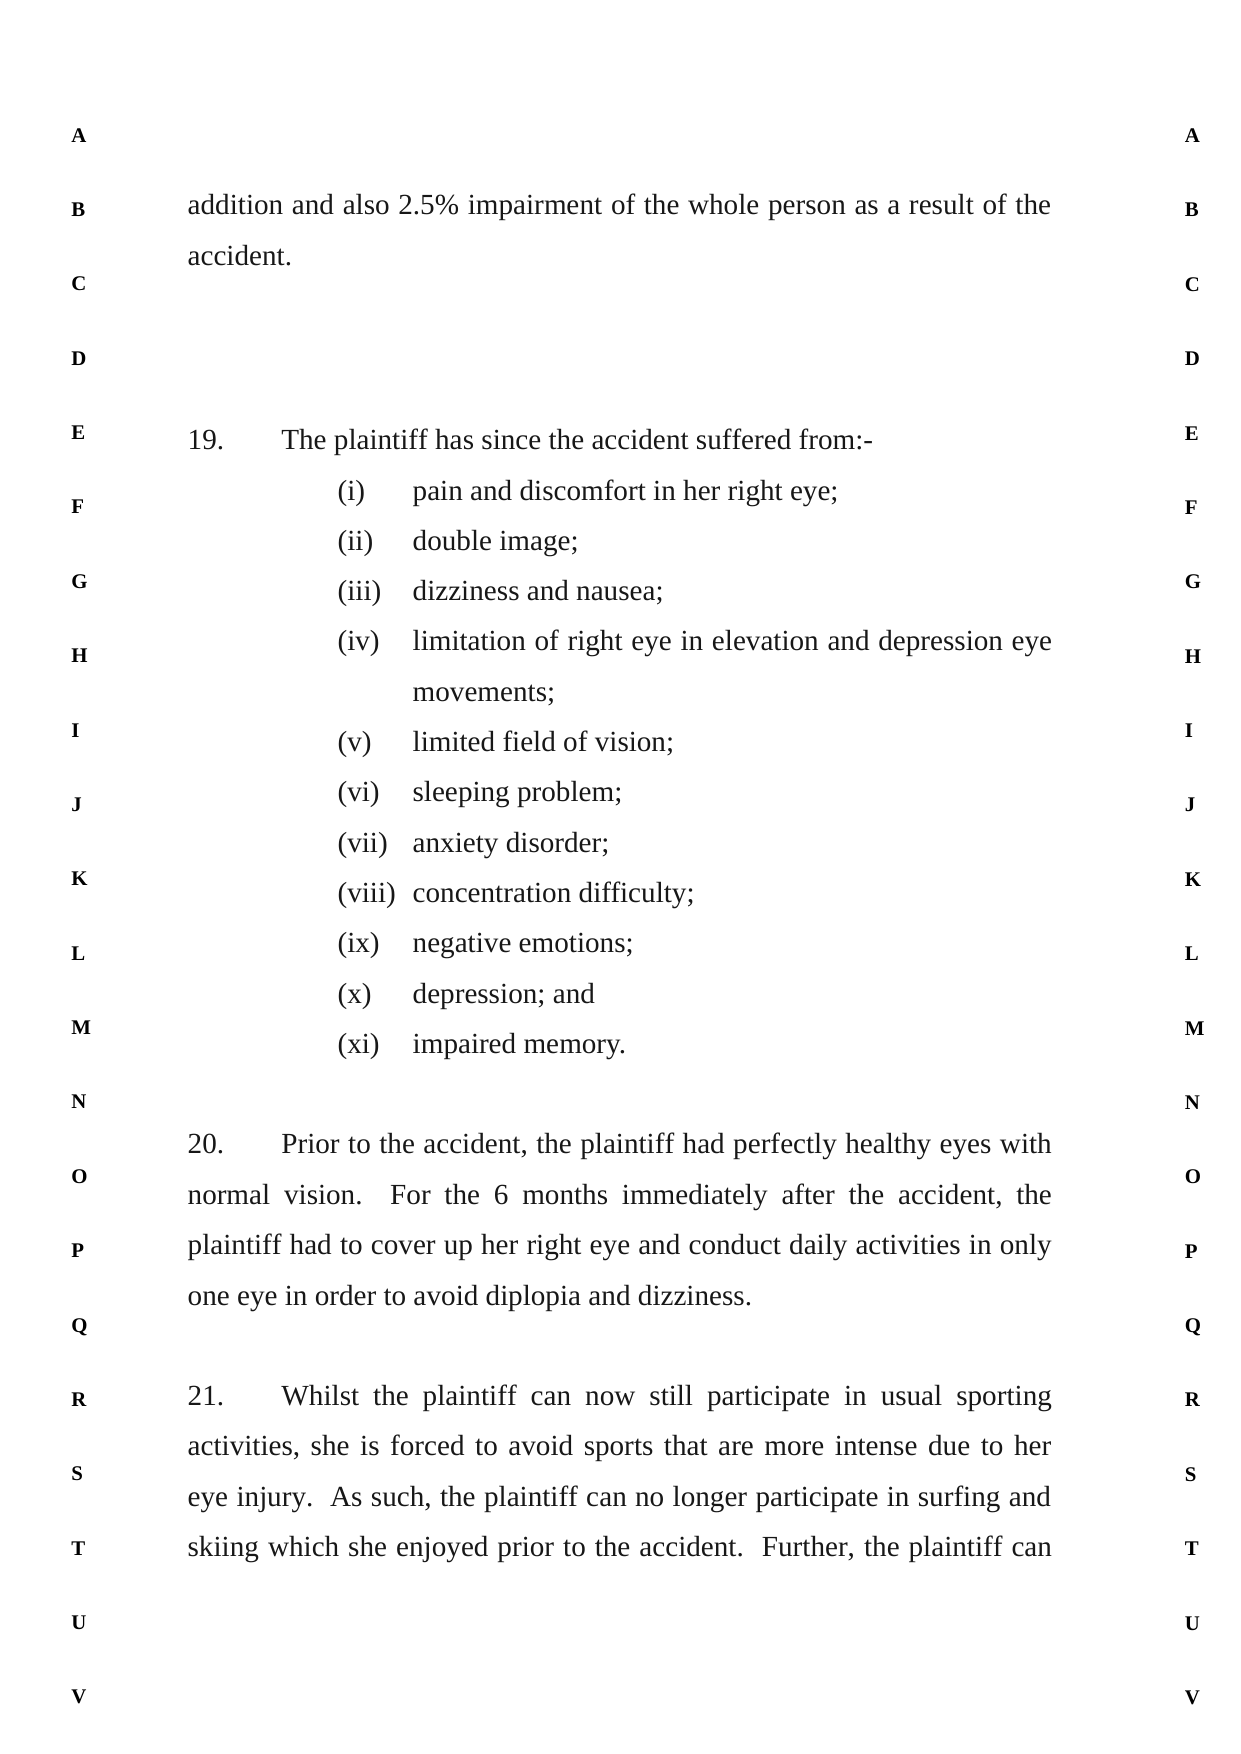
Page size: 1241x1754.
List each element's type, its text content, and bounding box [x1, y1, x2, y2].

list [187, 1378, 1053, 1563]
list (xi) impaired memory. [337, 1026, 1053, 1059]
list Prior to the accident, the plaintiff had perfectly healthy eyes with normal vision. For the 6 months immediately after the accident, the plaintiff had to cover up her right eye and conduct daily activities in only one eye in order to avoid diplopia and dizziness. [187, 1127, 1053, 1311]
list (viii) concentration difficulty; [337, 875, 1053, 909]
list (ii) double image; [337, 523, 1053, 556]
list (iii) dizziness and nausea; [337, 573, 1053, 607]
list (i) pain and discomfort in her right eye; [337, 473, 1053, 506]
list (vi) sleeping problem; [337, 774, 1053, 808]
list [187, 187, 1053, 271]
list (x) depression; and [337, 976, 1053, 1009]
list (ix) negative emotions; [337, 925, 1053, 959]
list (vii) anxiety disorder; [337, 825, 1053, 858]
list (iv) limitation of right eye in elevation and depression eye movements; [337, 623, 1053, 707]
list (v) limited field of vision; [337, 724, 1053, 758]
list The plaintiff has since the accident suffered from:- [187, 422, 1053, 456]
